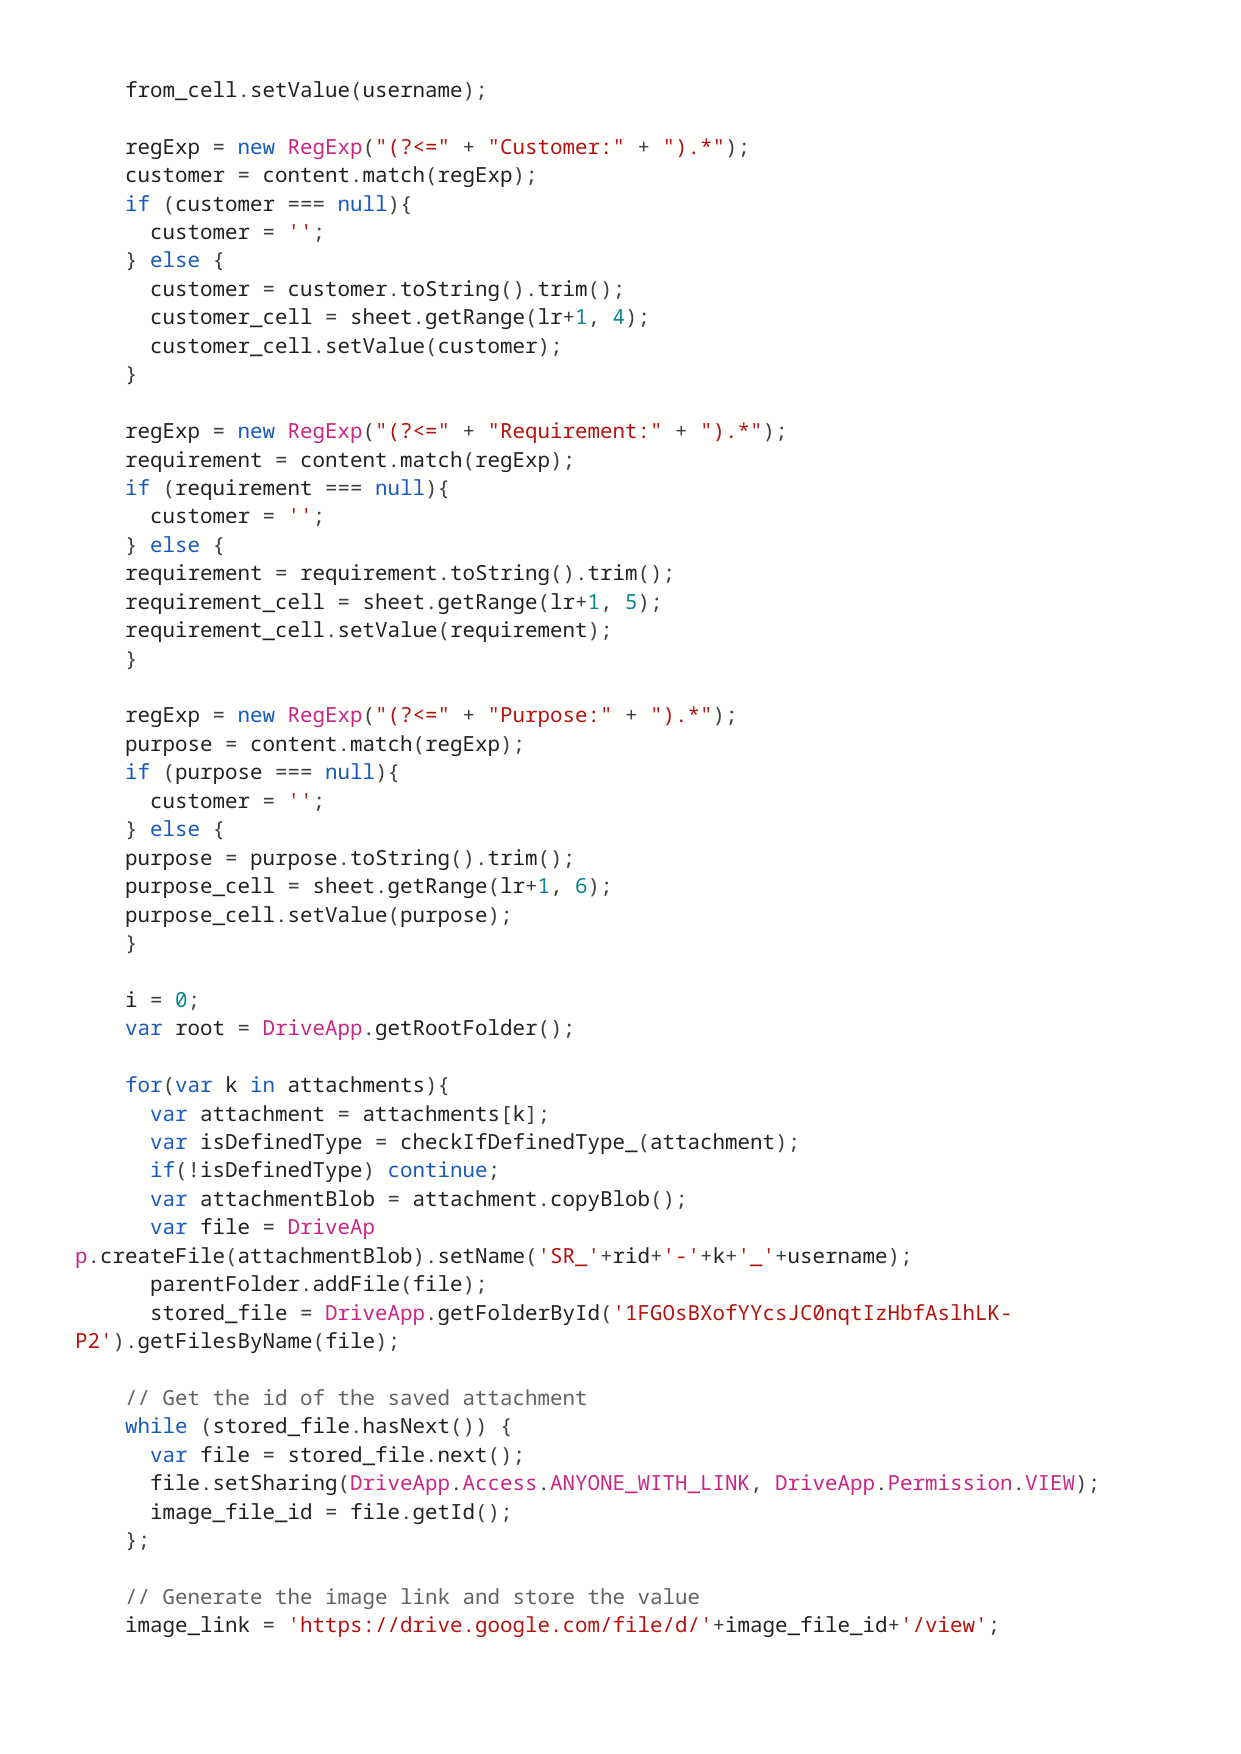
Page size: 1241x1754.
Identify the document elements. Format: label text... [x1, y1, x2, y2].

text requirement = requirement.toString().trim(); [75, 558, 1165, 587]
text } [75, 644, 1165, 672]
text var file = DriveApp.createFile(attachmentBlob).setName('SR_'+rid+'-'+k+'_'+username); [75, 1212, 1165, 1269]
text } else { [75, 814, 1165, 843]
text i = 0; [75, 985, 1165, 1013]
text customer_cell.setValue(customer); [75, 331, 1165, 359]
text parentFolder.addFile(file); [75, 1269, 1165, 1298]
text customer = ''; [75, 502, 1165, 530]
text if (purpose === null){ [75, 757, 1165, 786]
text customer = ''; [75, 786, 1165, 814]
text while (stored_file.hasNext()) { [75, 1412, 1165, 1440]
text file.setSharing(DriveApp.Access.ANYONE_WITH_LINK, DriveApp.Permission.VIEW); [75, 1468, 1165, 1497]
text var root = DriveApp.getRootFolder(); [75, 1013, 1165, 1042]
text var attachmentBlob = attachment.copyBlob(); [75, 1184, 1165, 1212]
text var isDefinedType = checkIfDefinedType_(attachment); [75, 1127, 1165, 1156]
text }; [75, 1525, 1165, 1554]
text customer = ''; [75, 217, 1165, 246]
text image_link = 'https://drive.google.com/file/d/'+image_file_id+'/view'; [75, 1611, 1165, 1639]
text // Get the id of the saved attachment [75, 1383, 1165, 1412]
text var attachment = attachments[k]; [75, 1099, 1165, 1127]
text image_file_id = file.getId(); [75, 1497, 1165, 1525]
text // Generate the image link and store the value [75, 1582, 1165, 1611]
text } else { [75, 530, 1165, 558]
text } [75, 359, 1165, 388]
text requirement_cell = sheet.getRange(lr+1, 5); [75, 587, 1165, 615]
text } else { [75, 246, 1165, 274]
text purpose = content.match(regExp); [75, 729, 1165, 757]
text var file = stored_file.next(); [75, 1440, 1165, 1468]
text regExp = new RegExp("(?<=" + "Requirement:" + ").*"); [75, 416, 1165, 445]
text if (customer === null){ [75, 189, 1165, 217]
text customer = customer.toString().trim(); [75, 274, 1165, 302]
text customer = content.match(regExp); [75, 160, 1165, 189]
text regExp = new RegExp("(?<=" + "Customer:" + ").*"); [75, 132, 1165, 160]
text from_cell.setValue(username); [75, 75, 1165, 103]
text if(!isDefinedType) continue; [75, 1156, 1165, 1184]
text purpose_cell.setValue(purpose); [75, 900, 1165, 928]
text customer_cell = sheet.getRange(lr+1, 4); [75, 302, 1165, 331]
text if (requirement === null){ [75, 473, 1165, 502]
text requirement_cell.setValue(requirement); [75, 615, 1165, 644]
text for(var k in attachments){ [75, 1070, 1165, 1099]
text stored_file = DriveApp.getFolderById('1FGOsBXofYYcsJC0nqtIzHbfAslhLK-P2').getFilesByName(file); [75, 1298, 1165, 1355]
text purpose = purpose.toString().trim(); [75, 843, 1165, 871]
text regExp = new RegExp("(?<=" + "Purpose:" + ").*"); [75, 701, 1165, 729]
text purpose_cell = sheet.getRange(lr+1, 6); [75, 871, 1165, 900]
text requirement = content.match(regExp); [75, 445, 1165, 473]
text } [75, 928, 1165, 957]
